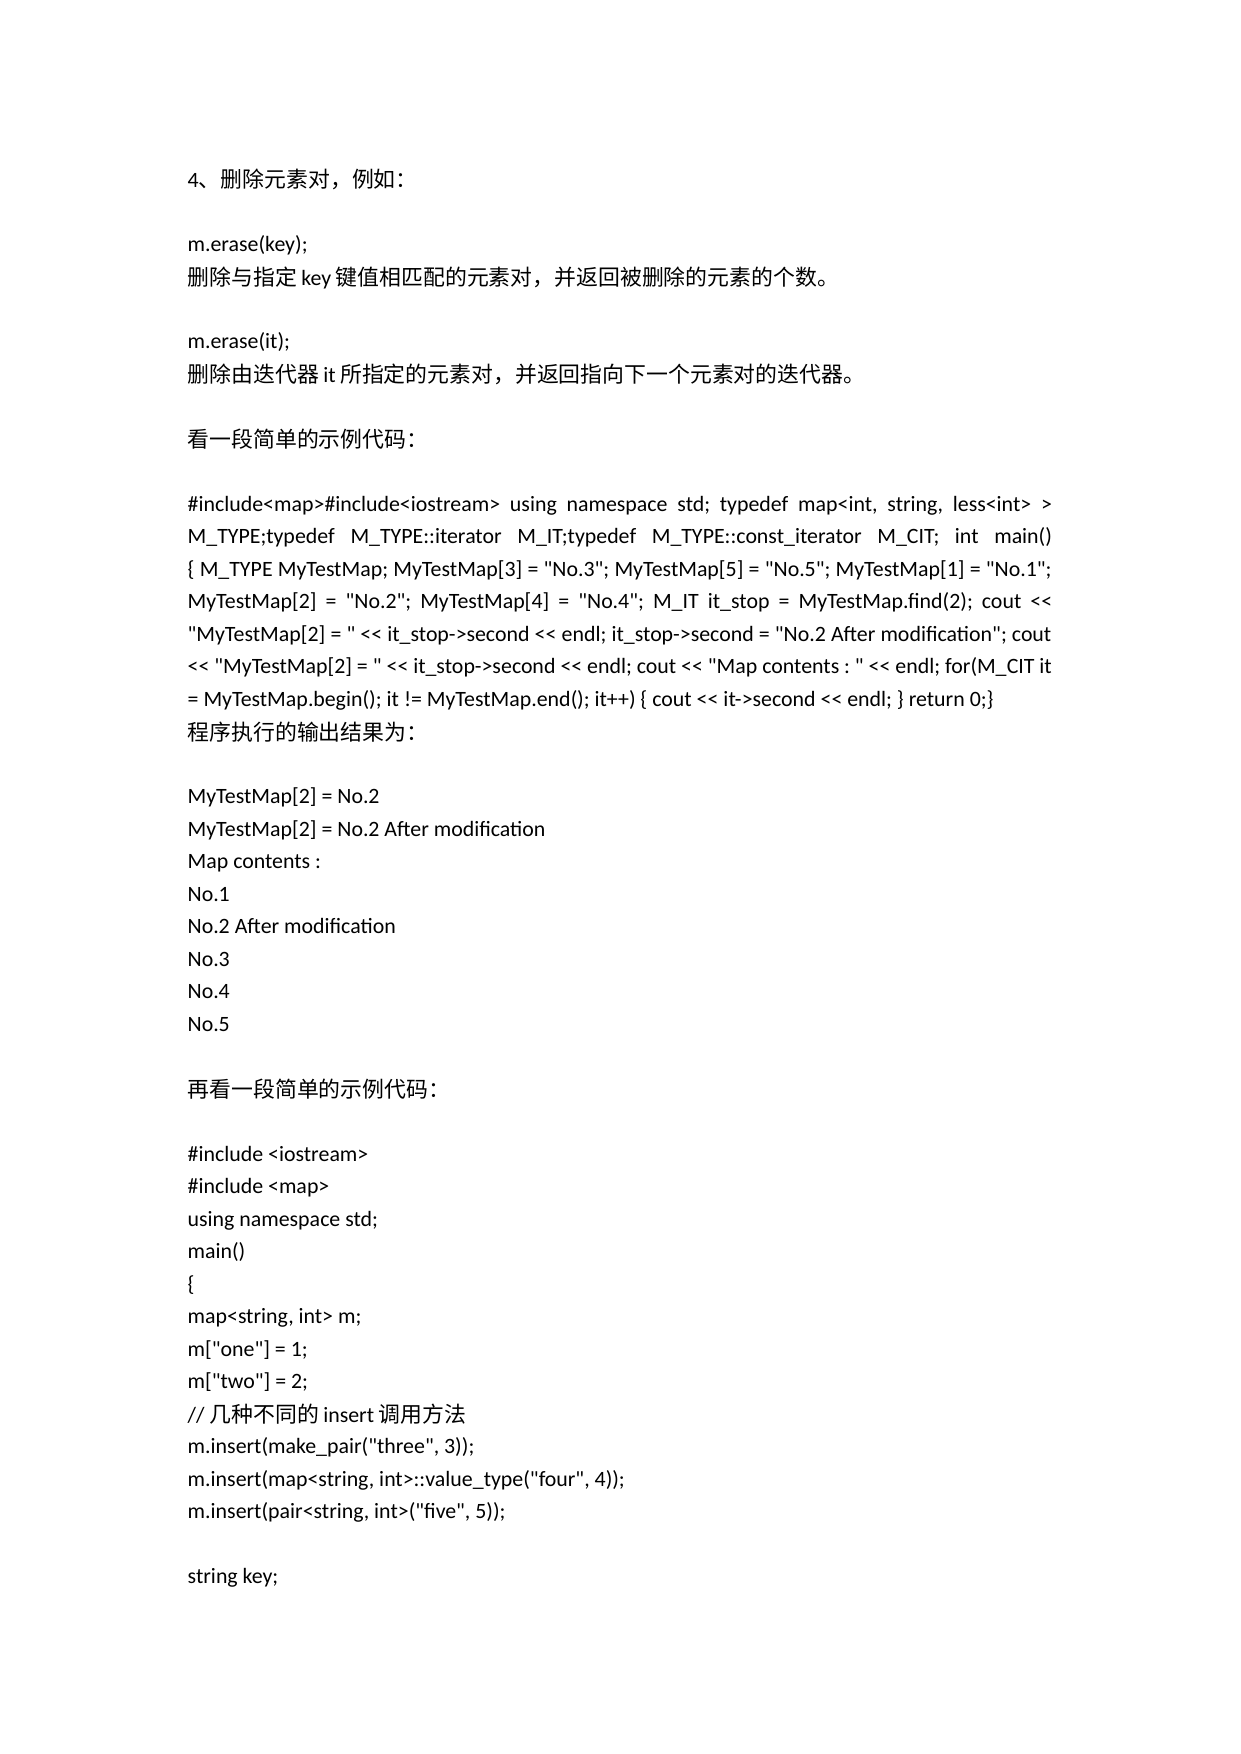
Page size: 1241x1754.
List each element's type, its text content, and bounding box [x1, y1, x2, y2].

text m.erase(it); [187, 324, 1053, 357]
text 程序执行的输出结果为： [187, 714, 1053, 747]
text m.insert(make_pair("three", 3)); [187, 1429, 1053, 1462]
text #include<map>#include<iostream> using namespace std; typedef map<int, string, less<int> > M_TYPE;typedef M_TYPE::iterator M_IT;typedef M_TYPE::const_iterator M_CIT; int main(){ M_TYPE MyTestMap; MyTestMap[3] = "No.3"; MyTestMap[5] = "No.5"; MyTestMap[1] = "No.1"; MyTestMap[2] = "No.2"; MyTestMap[4] = "No.4"; M_IT it_stop = MyTestMap.find(2); cout << "MyTestMap[2] = " << it_stop->second << endl; it_stop->second = "No.2 After modification"; cout << "MyTestMap[2] = " << it_stop->second << endl; cout << "Map contents : " << endl; for(M_CIT it = MyTestMap.begin(); it != MyTestMap.end(); it++) { cout << it->second << endl; } return 0;} [187, 487, 1053, 714]
text using namespace std; [187, 1202, 1053, 1234]
text No.2 After modification [187, 909, 1053, 942]
text 看一段简单的示例代码： [187, 422, 1053, 454]
text No.5 [187, 1007, 1053, 1039]
text MyTestMap[2] = No.2 After modification [187, 812, 1053, 844]
text No.4 [187, 974, 1053, 1007]
text { [187, 1267, 1053, 1299]
text No.3 [187, 942, 1053, 974]
text No.1 [187, 877, 1053, 909]
text // 几种不同的insert调用方法 [187, 1397, 1053, 1429]
text main() [187, 1234, 1053, 1267]
text 再看一段简单的示例代码： [187, 1072, 1053, 1104]
text m["one"] = 1; [187, 1332, 1053, 1364]
text m.insert(map<string, int>::value_type("four", 4)); [187, 1462, 1053, 1494]
text 删除与指定key键值相匹配的元素对，并返回被删除的元素的个数。 [187, 259, 1053, 292]
text m["two"] = 2; [187, 1364, 1053, 1397]
text string key; [187, 1559, 1053, 1592]
text 删除由迭代器it所指定的元素对，并返回指向下一个元素对的迭代器。 [187, 357, 1053, 389]
text MyTestMap[2] = No.2 [187, 779, 1053, 812]
text #include <map> [187, 1169, 1053, 1202]
text 4、删除元素对，例如： [187, 162, 1053, 194]
text m.erase(key); [187, 227, 1053, 259]
text map<string, int> m; [187, 1299, 1053, 1332]
text m.insert(pair<string, int>("five", 5)); [187, 1494, 1053, 1527]
text #include <iostream> [187, 1137, 1053, 1169]
text Map contents : [187, 844, 1053, 877]
